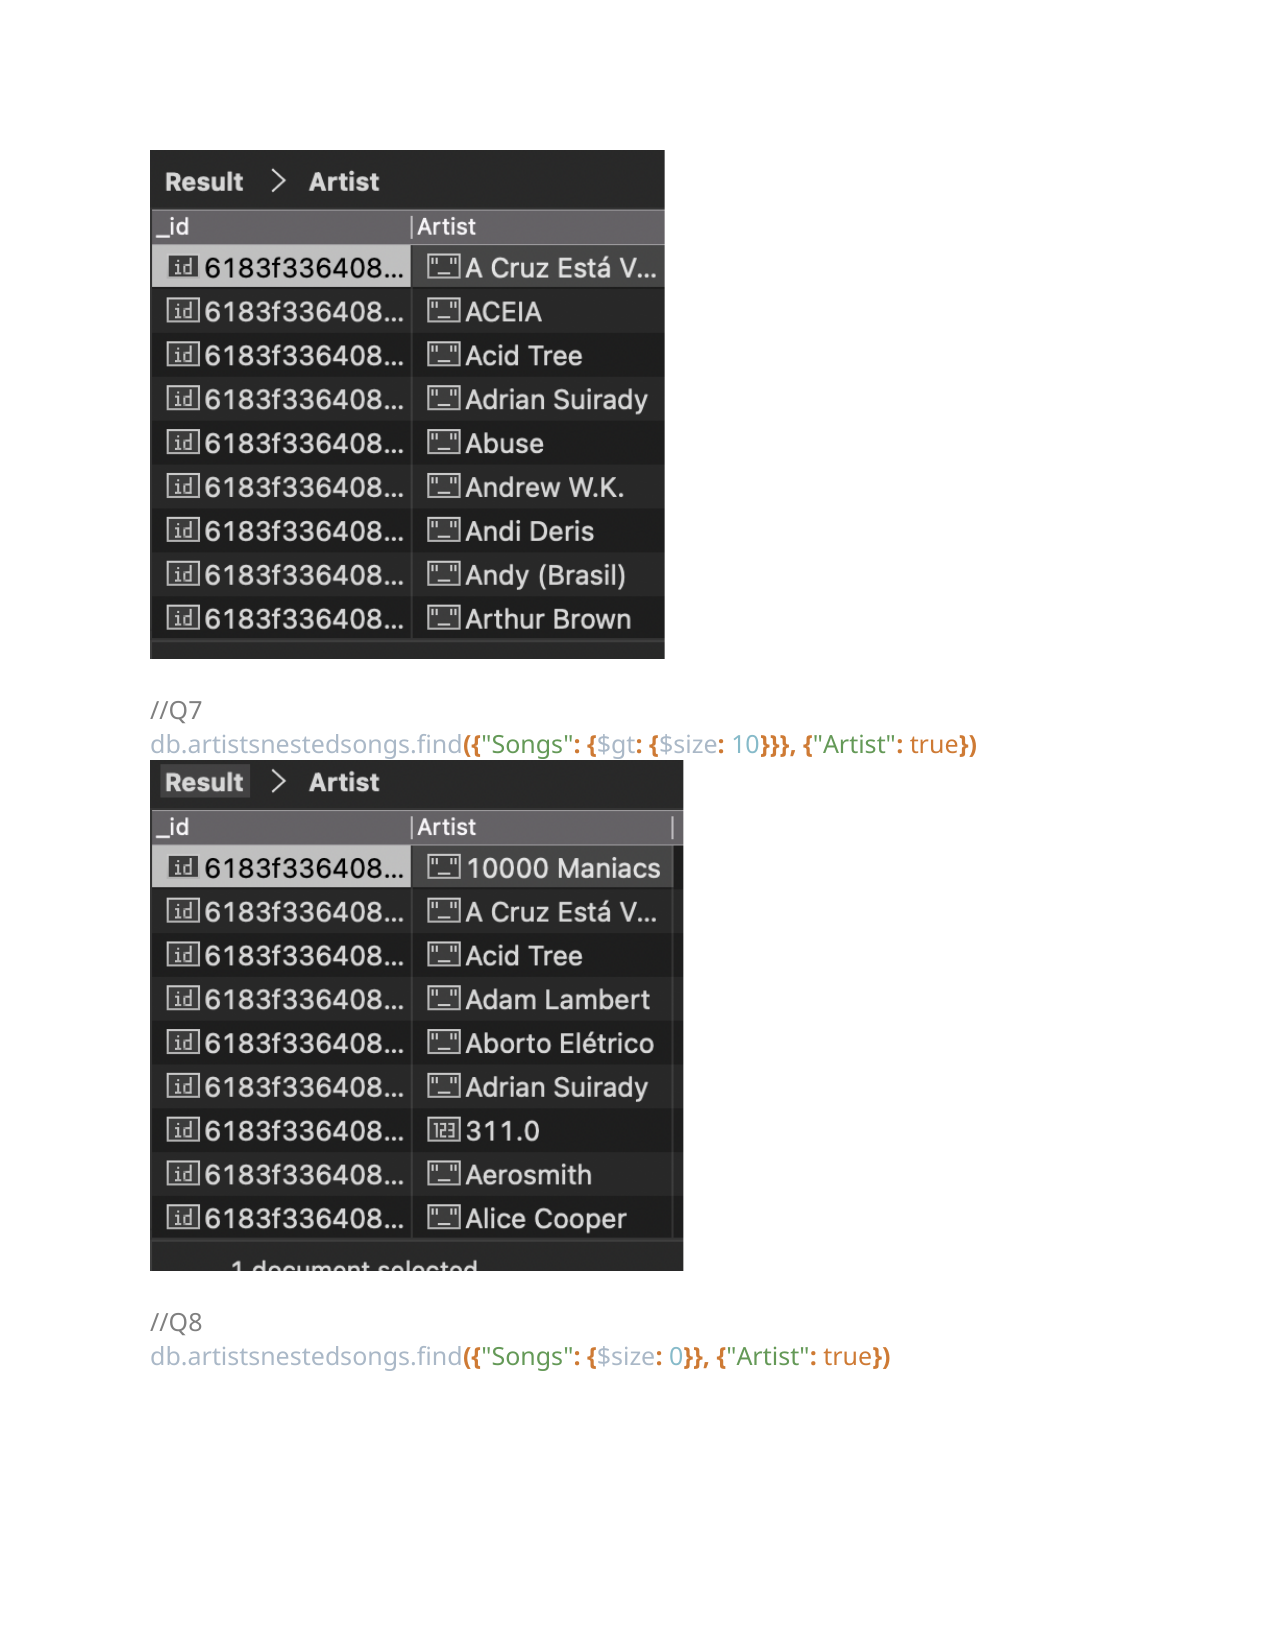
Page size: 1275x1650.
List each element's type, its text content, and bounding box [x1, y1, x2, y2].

picture [150, 150, 665, 659]
text db.artistsnestedsongs.find({"Songs": {$gt: {$size: 10}}}, {"Artist": true}) [150, 726, 1125, 761]
text db.artistsnestedsongs.find({"Songs": {$size: 0}}, {"Artist": true}) [150, 1339, 1125, 1373]
text //Q8 [150, 1305, 1125, 1339]
picture [150, 760, 684, 1271]
text //Q7 [150, 692, 1125, 726]
